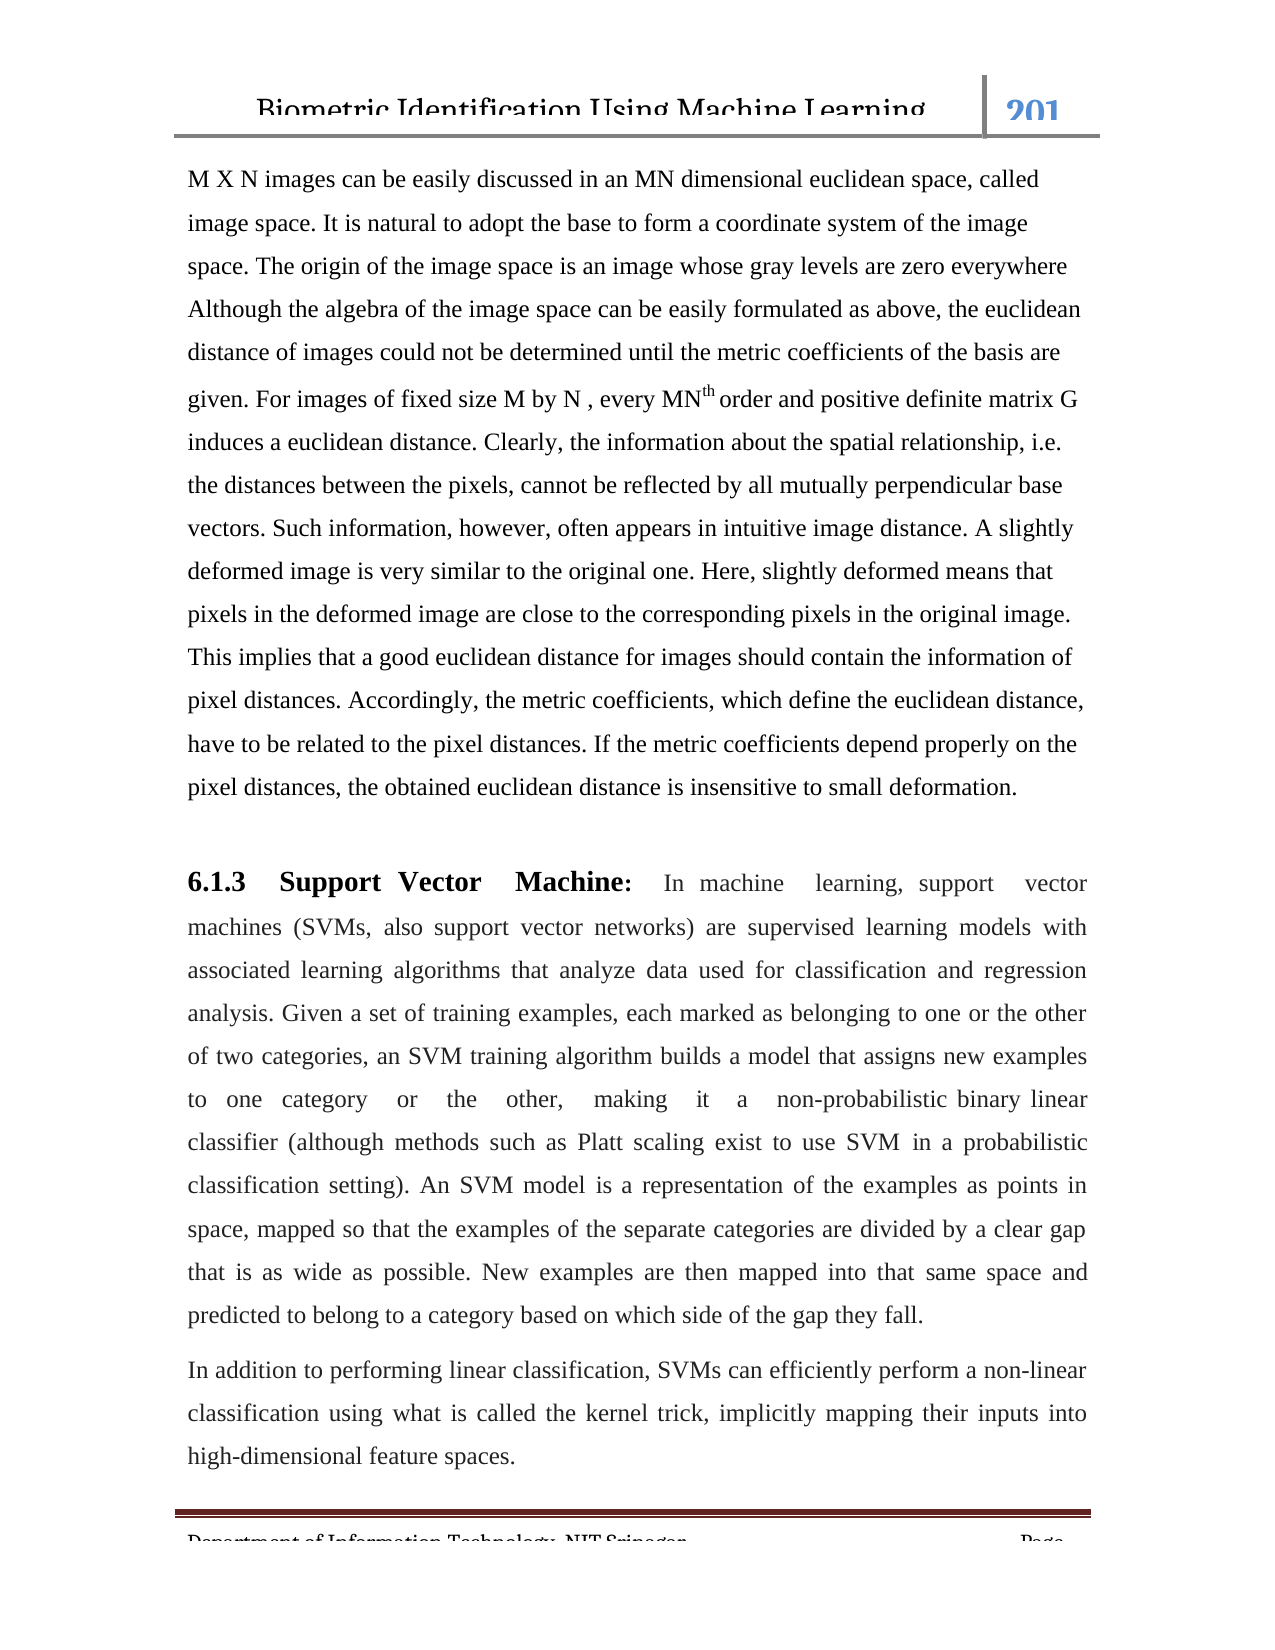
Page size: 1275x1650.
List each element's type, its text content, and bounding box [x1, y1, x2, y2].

text In addition to performing linear classification, SVMs can efficiently perform a non-linear classification using what is called the kernel trick, implicitly mapping their inputs into high-dimensional feature spaces. [187, 1355, 1088, 1470]
text M X N images can be easily discussed in an MN dimensional euclidean space, called image space. It is natural to adopt the base to form a coordinate system of the image space. The origin of the image space is an image whose gray levels are zero everywhere Although the algebra of the image space can be easily formulated as above, the euclidean distance of images could not be determined until the metric coefficients of the basis are given. For images of fixed size M by N , every MNth order and positive definite matrix G induces a euclidean distance. Clearly, the information about the spatial relationship, i.e. the distances between the pixels, cannot be reflected by all mutually perpendicular base vectors. Such information, however, often appears in intuitive image distance. A slightly deformed image is very similar to the original one. Here, slightly deformed means that pixels in the deformed image are close to the corresponding pixels in the original image. This implies that a good euclidean distance for images should contain the information of pixel distances. Accordingly, the metric coefficients, which define the euclidean distance, have to be related to the pixel distances. If the metric coefficients depend properly on the pixel distances, the obtained euclidean distance is insensitive to small deformation. [187, 164, 1088, 801]
list Support Vector Machine: In machine learning, support vector machines (SVMs, also support vector networks) are supervised learning models with associated learning algorithms that analyze data used for classification and regression analysis. Given a set of training examples, each marked as belonging to one or the other of two categories, an SVM training algorithm builds a model that assigns new examples to one category or the other, making it a non-probabilistic binary linear classifier (although methods such as Platt scaling exist to use SVM in a probabilistic classification setting). An SVM model is a representation of the examples as points in space, mapped so that the examples of the separate categories are divided by a clear gap that is as wide as possible. New examples are then mapped into that same space and predicted to belong to a category based on which side of the gap they fall. [187, 864, 1088, 1329]
